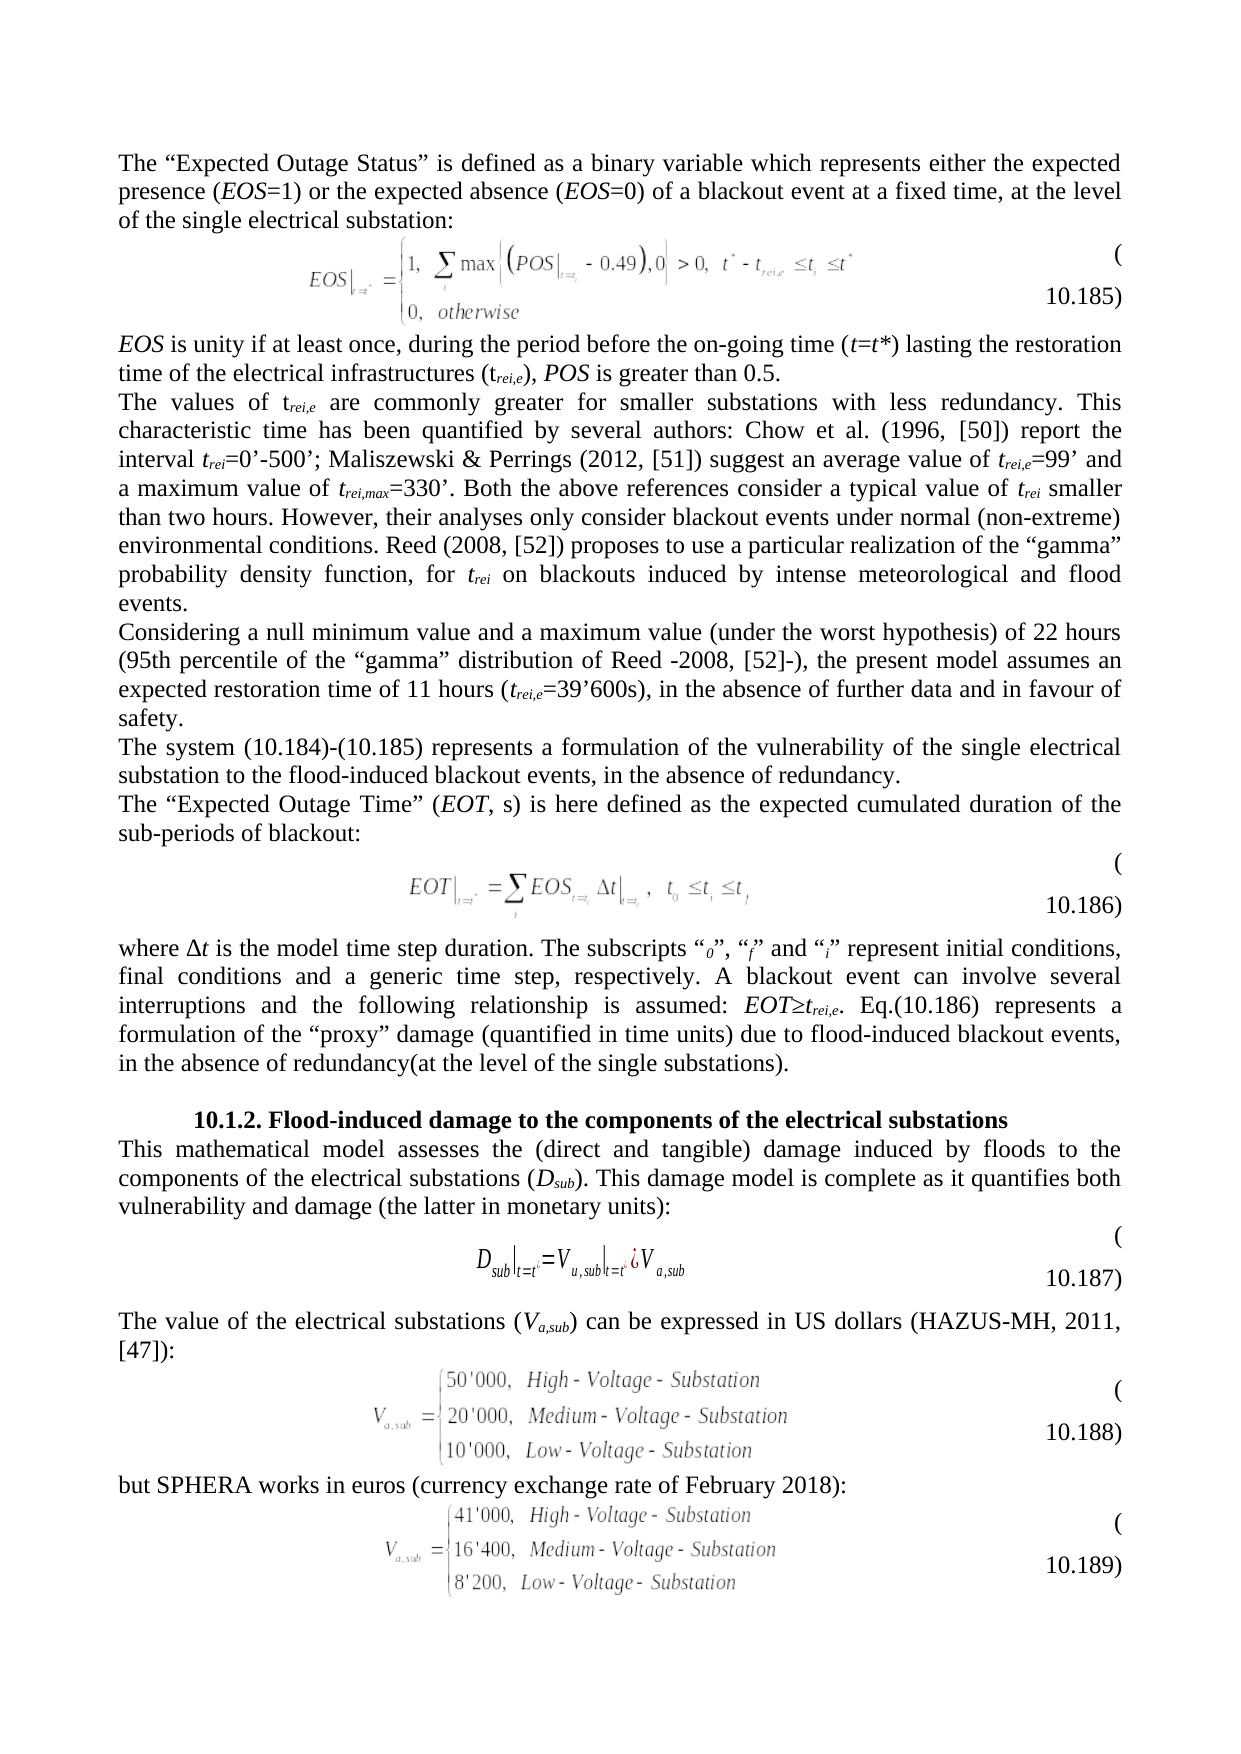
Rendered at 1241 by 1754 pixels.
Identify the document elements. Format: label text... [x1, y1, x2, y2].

table_header [118, 1220, 1033, 1306]
text The “Expected Outage Status” is defined as a binary variable which represents either the expected presence (EOS=1) or the expected absence (EOS=0) of a blackout event at a fixed time, at the level of the single electrical substation: [118, 148, 1122, 234]
text The “Expected Outage Time” (EOT, s) is here defined as the expected cumulated duration of the sub-periods of blackout: [118, 789, 1122, 847]
table_header [118, 1364, 1033, 1471]
table_header [118, 847, 1033, 933]
text The value of the electrical substations (Va,sub) can be expressed in US dollars (HAZUS-MH, 2011,): [118, 1306, 1122, 1364]
text but SPHERA works in euros (currency exchange rate of February 2018): [118, 1471, 1122, 1499]
table_header [118, 1499, 1033, 1601]
text This mathematical model assesses the (direct and tangible) damage induced by floods to the components of the electrical substations (Dsub). This damage model is complete as it quantifies both vulnerability and damage (the latter in monetary units): [118, 1134, 1122, 1220]
text Flood-induced damage to the components of the electrical substations [193, 1105, 1122, 1134]
text The values of trei,e are commonly greater for smaller substations with less redundancy. This characteristic time has been quantified by several authors: Chow et al. (1996,) report the interval trei=0’-500’; Maliszewski & Perrings (2012,) suggest an average value of trei,e=99’ and a maximum value of trei,max=330’. Both the above references consider a typical value of trei smaller than two hours. However, their analyses only consider blackout events under normal (non-extreme) environmental conditions. Reed (2008,) proposes to use a particular realization of the “gamma” probability density function, for trei on blackouts induced by intense meteorological and flood events. [118, 387, 1122, 617]
text EOS is unity if at least once, during the period before the on-going time (t=t*) lasting the restoration time of the electrical infrastructures (trei,e), POS is greater than 0.5. [118, 329, 1122, 387]
table_header [118, 234, 1033, 329]
text Considering a null minimum value and a maximum value (under the worst hypothesis) of 22 hours (95th percentile of the “gamma” distribution of Reed -2008,-), the present model assumes an expected restoration time of 11 hours (trei,e=39’600s), in the absence of further data and in favour of safety. [118, 617, 1122, 732]
